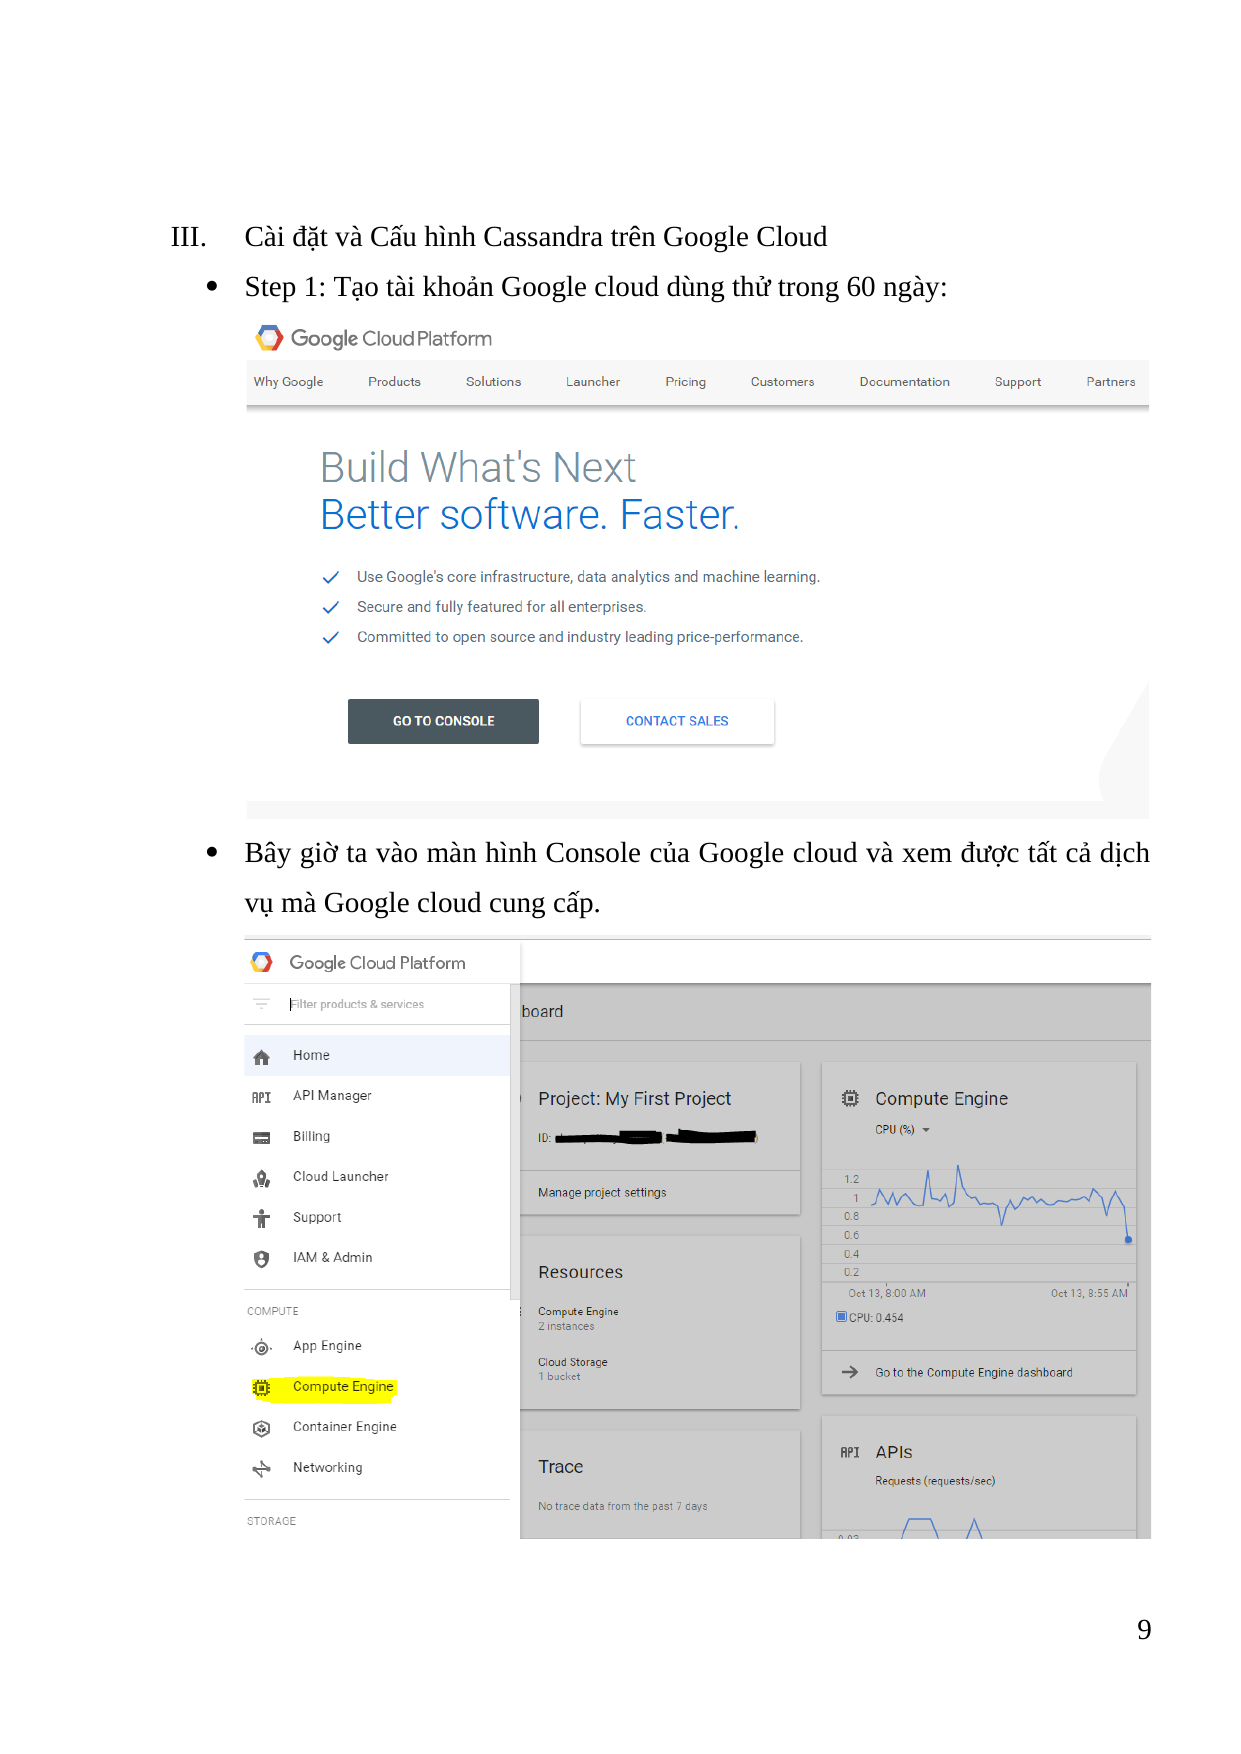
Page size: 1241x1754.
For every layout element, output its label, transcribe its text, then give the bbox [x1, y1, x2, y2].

list Cài đặt và Cấu hình Cassandra trên Google Cloud [207, 219, 1152, 252]
list Step 1: Tạo tài khoản Google cloud dùng thử trong 60 ngày: [207, 269, 1152, 303]
picture [246, 319, 1150, 819]
picture [244, 935, 1152, 1539]
list Bây giờ ta vào màn hình Console của Google cloud và xem được tất cả dịch vụ mà Google cloud cung cấp. [207, 835, 1152, 919]
